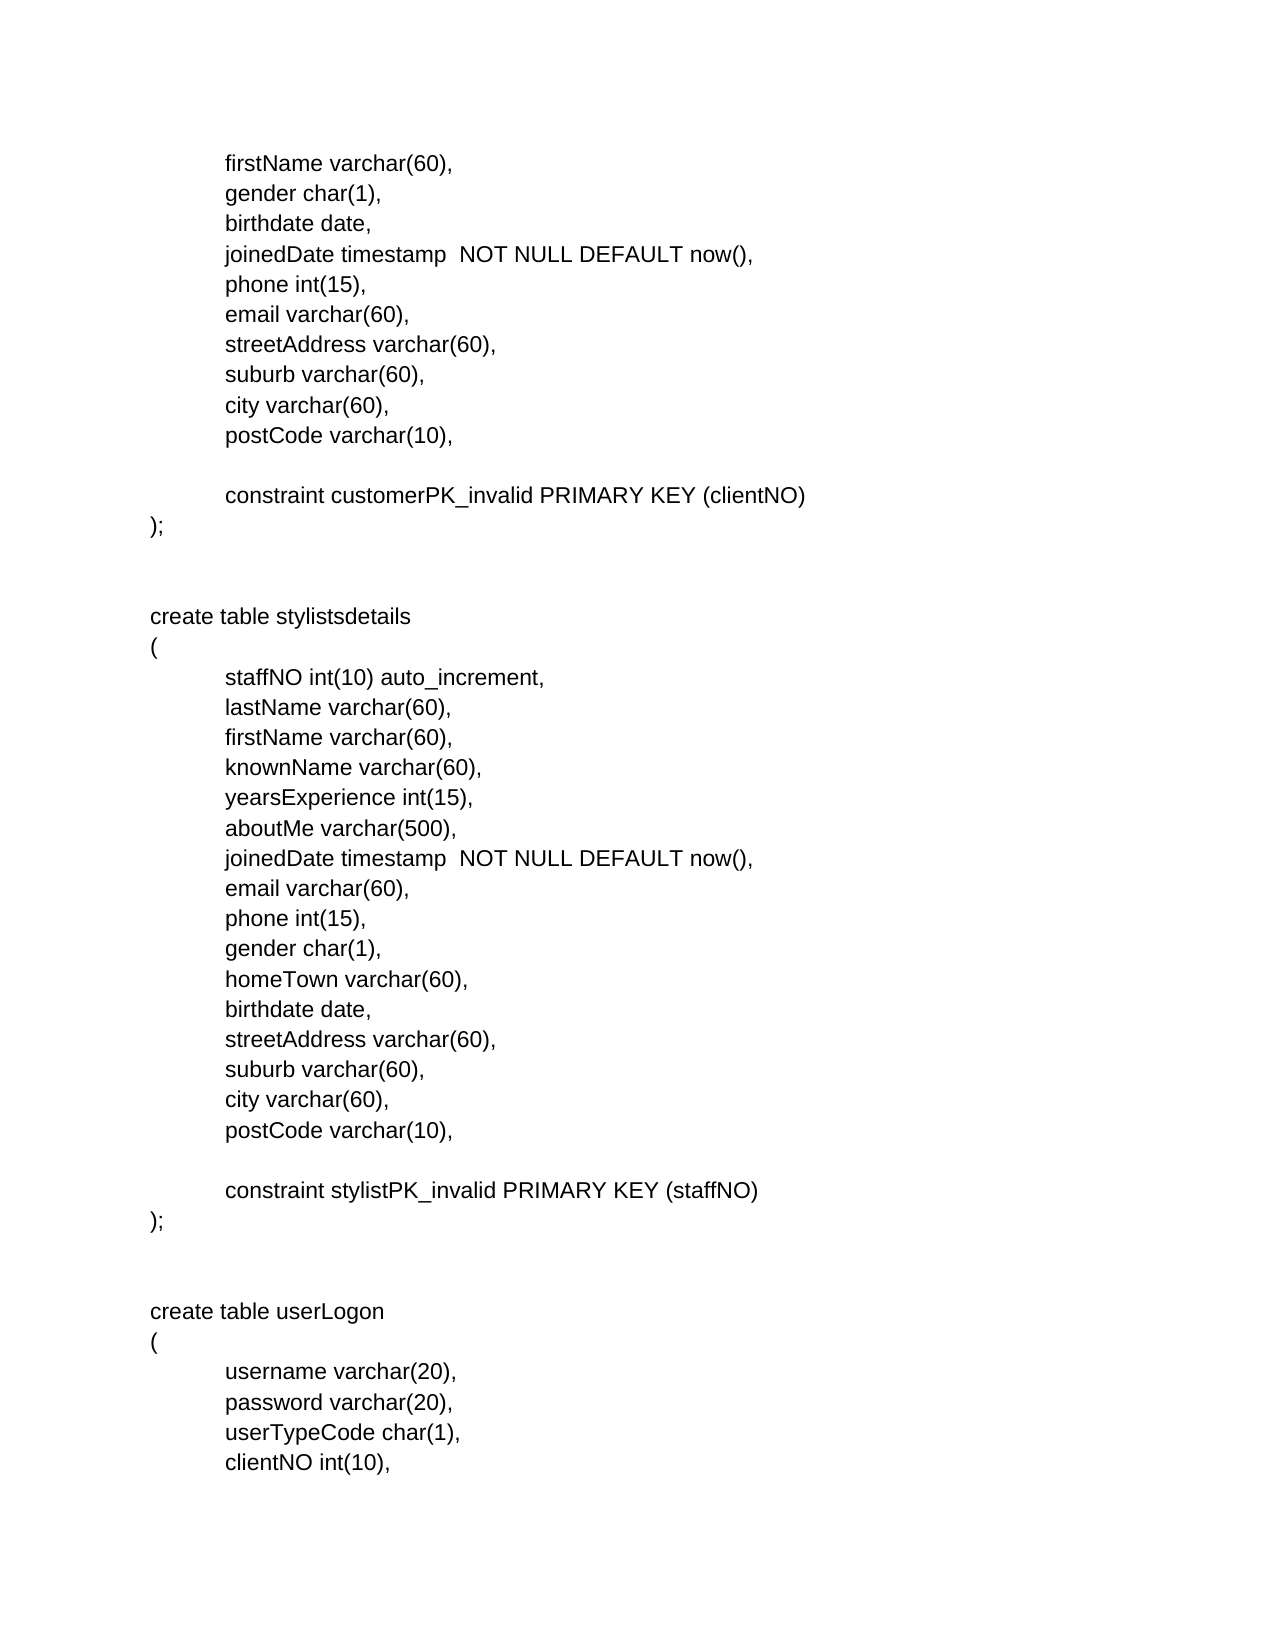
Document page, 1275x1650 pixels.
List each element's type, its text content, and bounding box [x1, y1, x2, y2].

text constraint customerPK_invalid PRIMARY KEY (clientNO) [150, 482, 1125, 509]
text yearsExperience int(15), [150, 784, 1125, 811]
text phone int(15), [150, 271, 1125, 297]
text gender char(1), [150, 935, 1125, 962]
text lastName varchar(60), [150, 694, 1125, 720]
text suburb varchar(60), [150, 361, 1125, 388]
text ( [150, 1328, 1125, 1354]
text email varchar(60), [150, 301, 1125, 327]
text postCode varchar(10), [150, 422, 1125, 448]
text joinedDate timestamp NOT NULL DEFAULT now(), [150, 241, 1125, 267]
text create table stylistsdetails [150, 603, 1125, 629]
text streetAddress varchar(60), [150, 331, 1125, 358]
text knownName varchar(60), [150, 754, 1125, 781]
text ( [150, 633, 1125, 660]
text create table userLogon [150, 1298, 1125, 1324]
text streetAddress varchar(60), [150, 1026, 1125, 1052]
text email varchar(60), [150, 875, 1125, 901]
text staffNO int(10) auto_increment, [150, 663, 1125, 690]
text username varchar(20), [150, 1358, 1125, 1385]
text postCode varchar(10), [150, 1117, 1125, 1143]
text aboutMe varchar(500), [150, 814, 1125, 841]
text ); [150, 512, 1125, 539]
text gender char(1), [150, 180, 1125, 207]
text phone int(15), [150, 905, 1125, 932]
text firstName varchar(60), [150, 150, 1125, 176]
text ); [150, 1207, 1125, 1234]
text suburb varchar(60), [150, 1056, 1125, 1083]
text firstName varchar(60), [150, 724, 1125, 750]
text constraint stylistPK_invalid PRIMARY KEY (staffNO) [150, 1177, 1125, 1203]
text city varchar(60), [150, 1086, 1125, 1113]
text city varchar(60), [150, 392, 1125, 418]
text clientNO int(10), [150, 1449, 1125, 1475]
text password varchar(20), [150, 1388, 1125, 1415]
text birthdate date, [150, 996, 1125, 1022]
text joinedDate timestamp NOT NULL DEFAULT now(), [150, 845, 1125, 871]
text userTypeCode char(1), [150, 1419, 1125, 1445]
text homeTown varchar(60), [150, 966, 1125, 992]
text birthdate date, [150, 210, 1125, 237]
